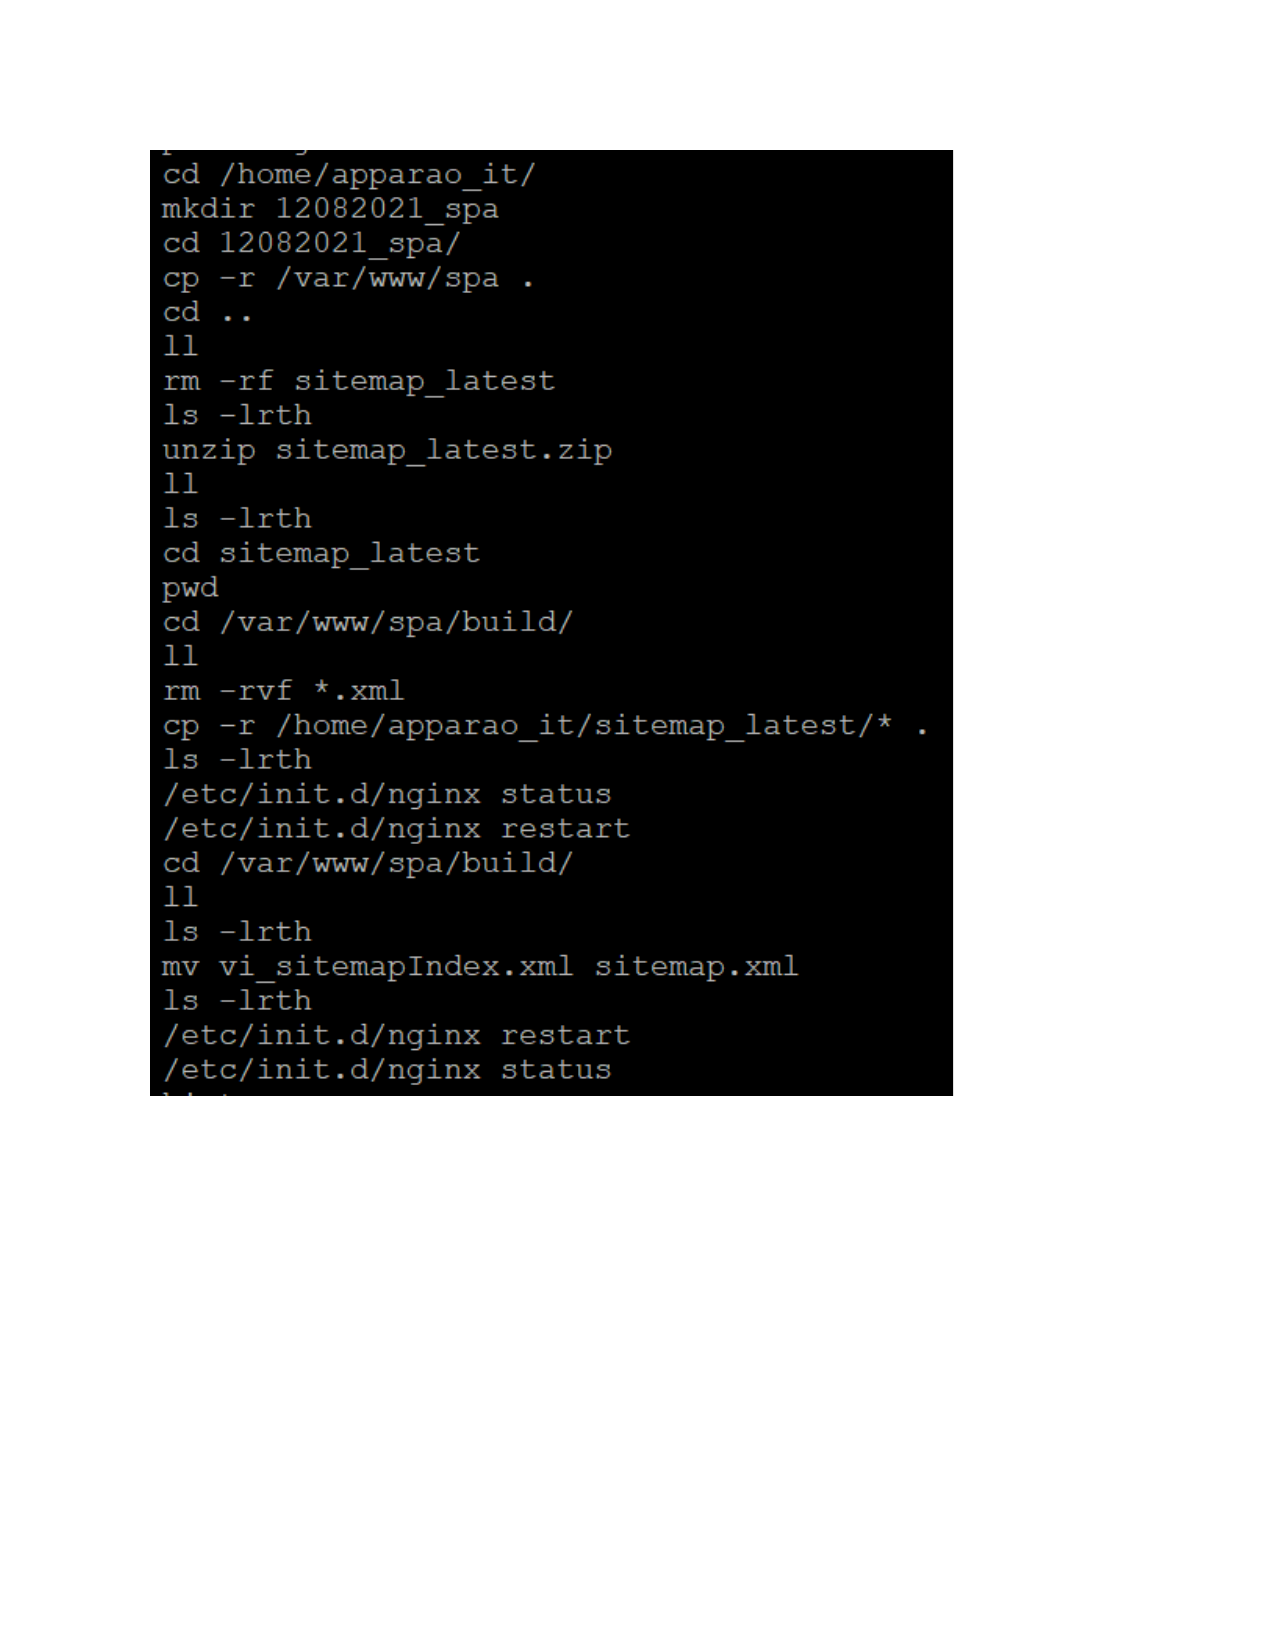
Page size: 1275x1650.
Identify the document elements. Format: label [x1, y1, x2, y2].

picture [150, 150, 954, 1096]
